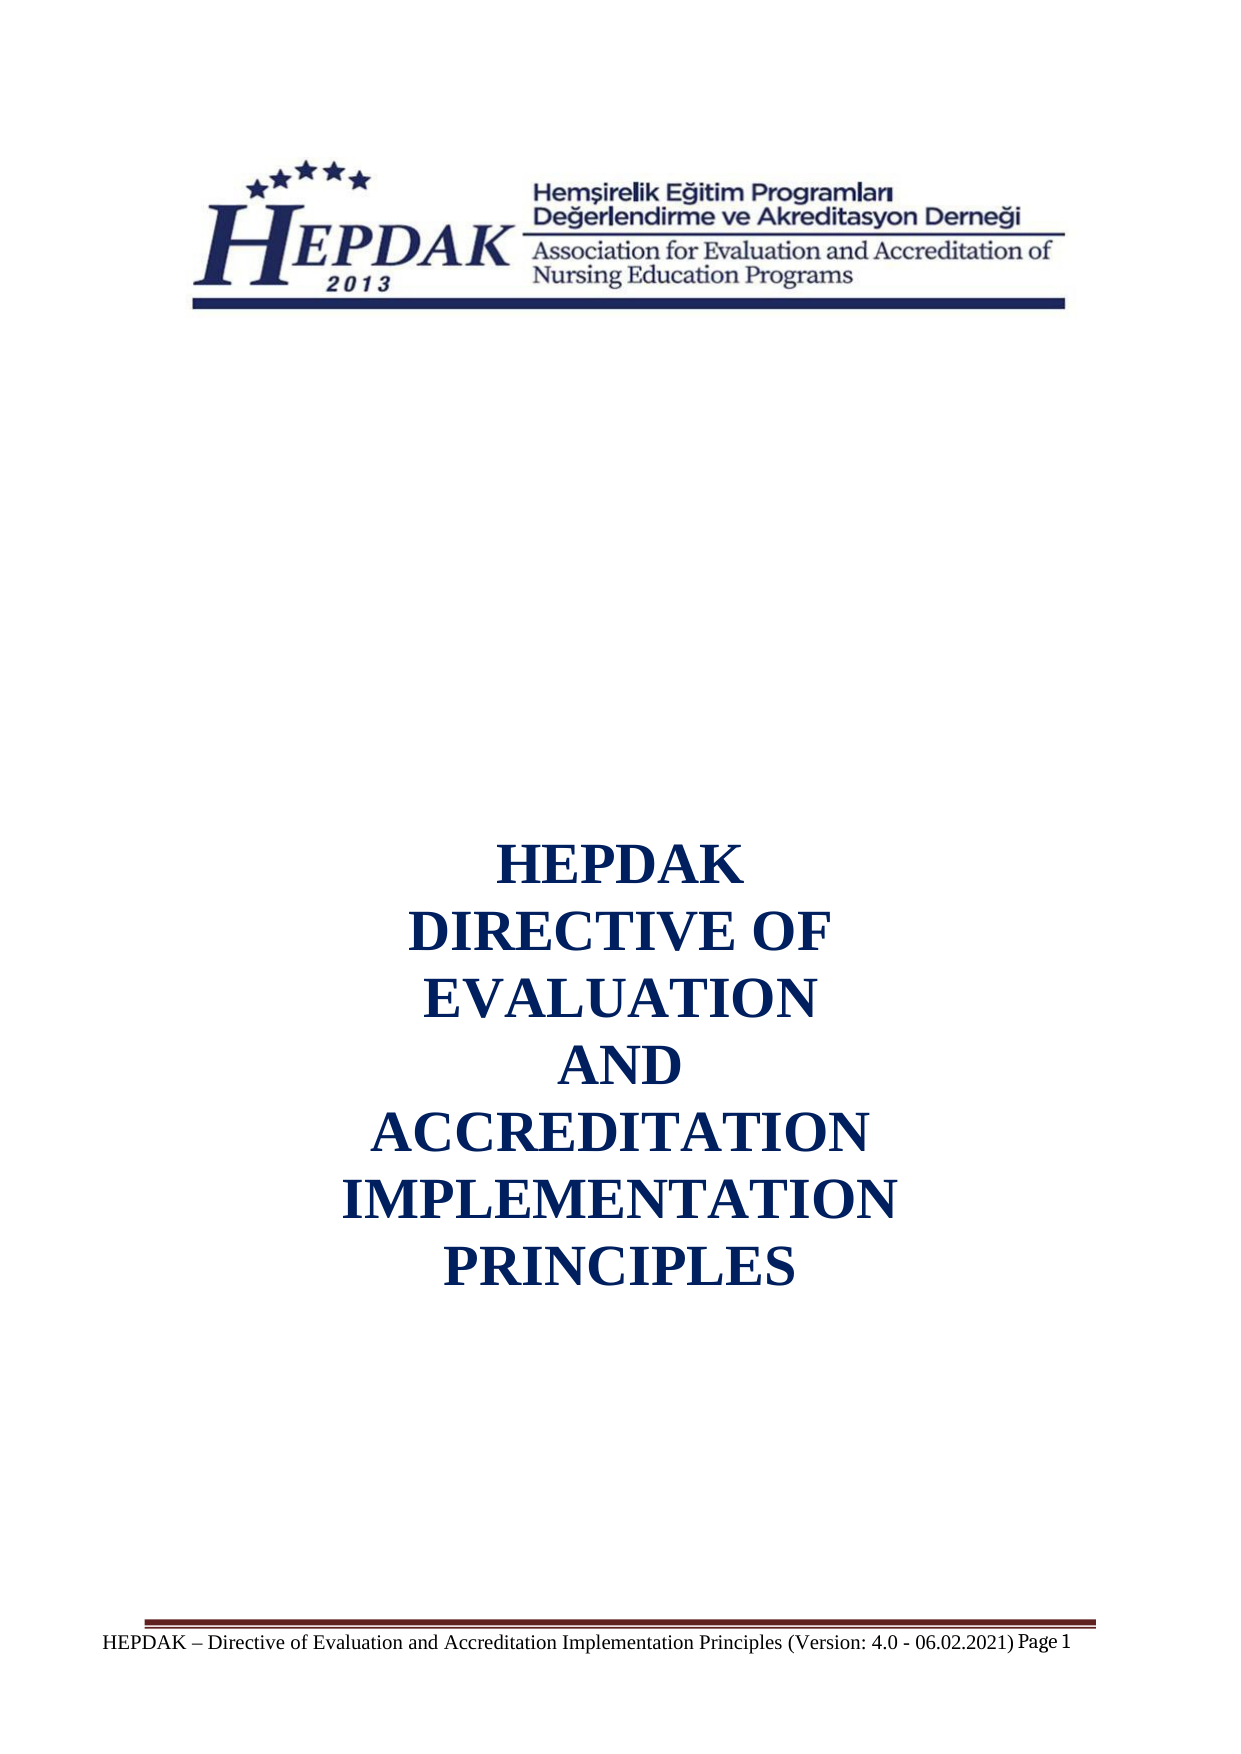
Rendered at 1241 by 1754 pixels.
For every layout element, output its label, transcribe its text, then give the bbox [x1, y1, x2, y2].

title IMPLEMENTATION PRINCIPLES [232, 1164, 1008, 1298]
title HEPDAK DIRECTIVE OF EVALUATION AND ACCREDITATION [352, 829, 888, 1164]
picture [185, 157, 1077, 318]
